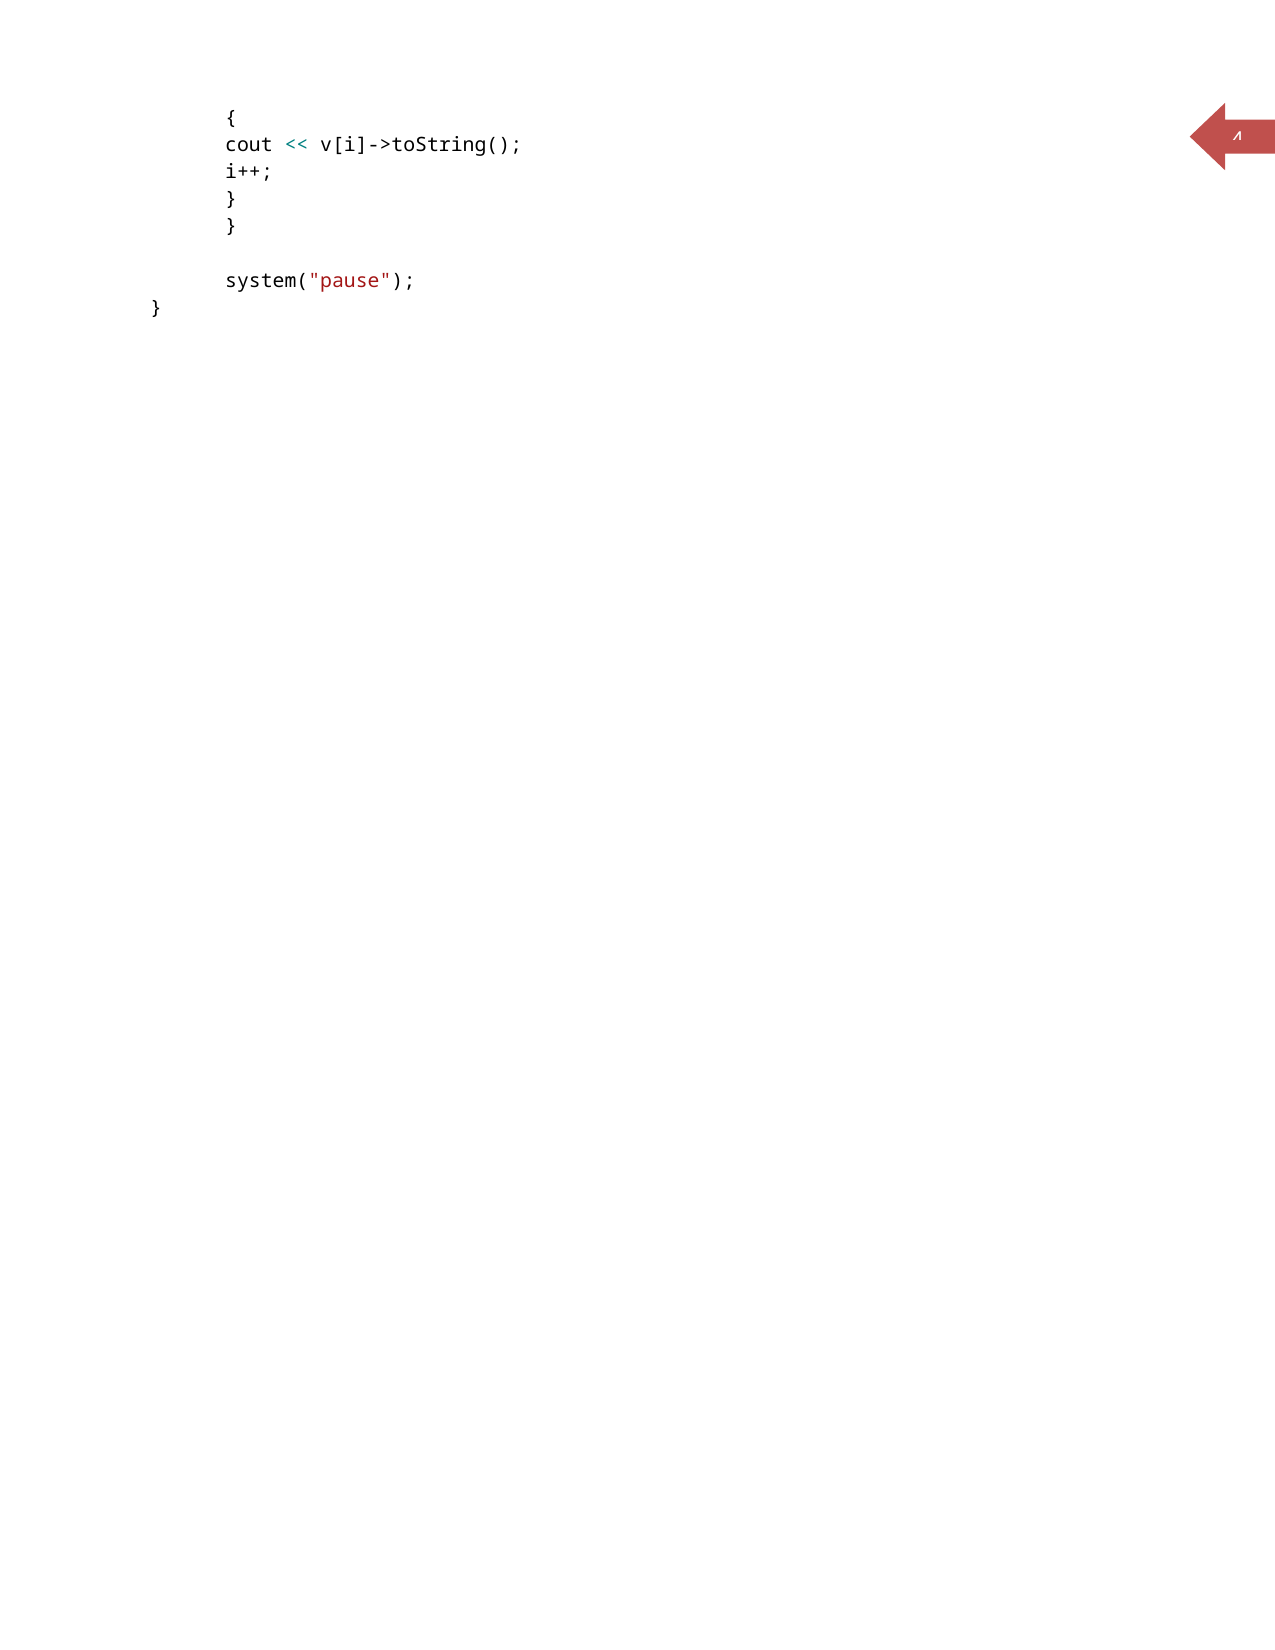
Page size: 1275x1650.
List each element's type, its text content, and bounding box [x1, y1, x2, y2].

text system("pause"); [75, 266, 1200, 293]
text i++; [75, 157, 1200, 184]
text cout << v[i]->toString(); [75, 130, 1200, 157]
text } [75, 211, 1200, 238]
text } [75, 293, 1200, 320]
text { [75, 103, 1200, 130]
text } [75, 184, 1200, 211]
